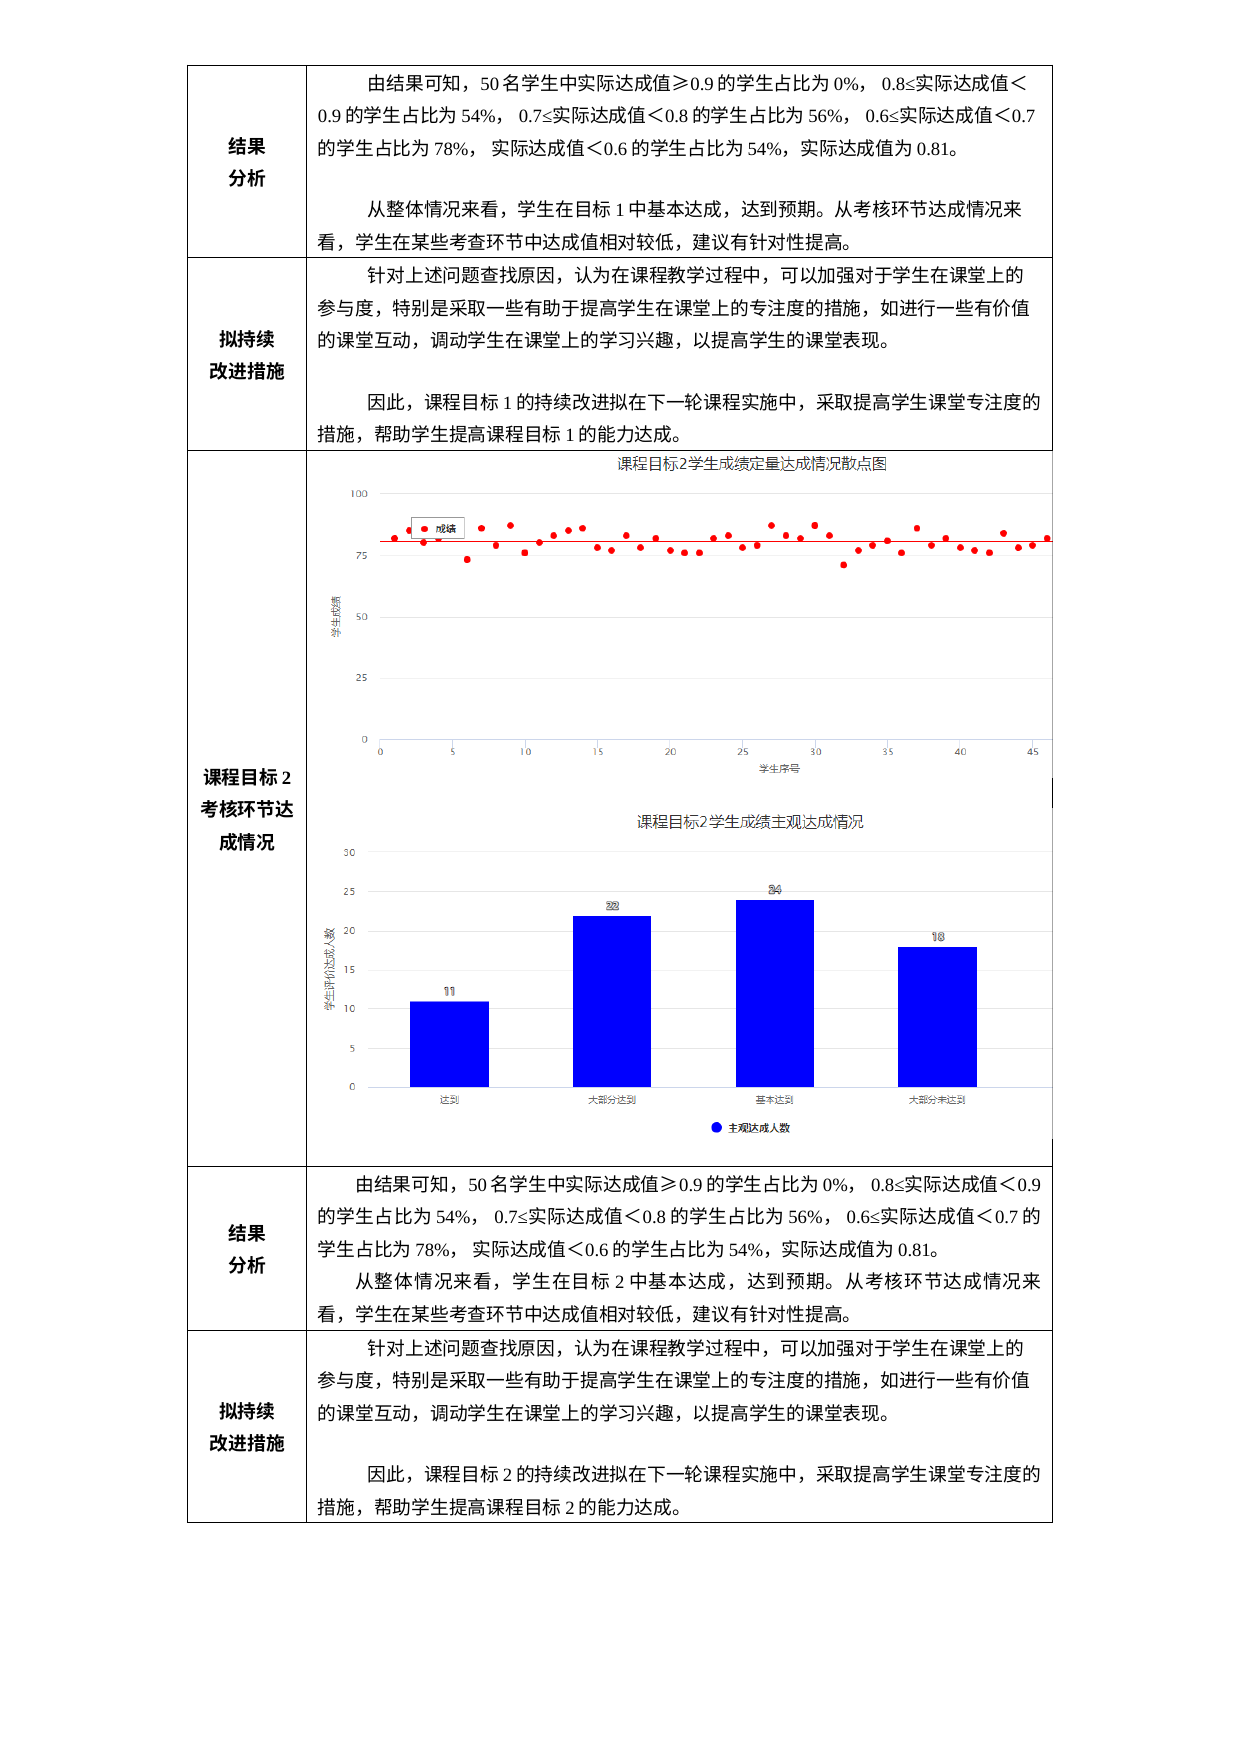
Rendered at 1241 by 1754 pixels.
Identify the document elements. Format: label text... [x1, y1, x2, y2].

table_cell 结果 分析 [188, 1167, 306, 1329]
picture [317, 451, 1053, 778]
picture [317, 808, 1053, 1139]
table_cell 拟持续 改进措施 [188, 1331, 306, 1522]
table_cell 拟持续 改进措施 [188, 258, 306, 450]
table_cell [307, 451, 1052, 1166]
table_cell 针对上述问题查找原因，认为在课程教学过程中，可以加强对于学生在课堂上的参与度，特别是采取一些有助于提高学生在课堂上的专注度的措施，如进行一些有价值的课堂互动，调动学生在课堂上的学习兴趣，以提高学生的课堂表现。 因此，课程目标2的持续改进拟在下一轮课程实施中，采取提高学生课堂专注度的措施，帮助学生提高课程目标2的能力达成。 [307, 1331, 1052, 1522]
table_cell 针对上述问题查找原因，认为在课程教学过程中，可以加强对于学生在课堂上的参与度，特别是采取一些有助于提高学生在课堂上的专注度的措施，如进行一些有价值的课堂互动，调动学生在课堂上的学习兴趣，以提高学生的课堂表现。 因此，课程目标1的持续改进拟在下一轮课程实施中，采取提高学生课堂专注度的措施，帮助学生提高课程目标1的能力达成。 [307, 258, 1052, 450]
table_cell 由结果可知，50名学生中实际达成值≥0.9的学生占比为0%， 0.8≤实际达成值＜0.9的学生占比为54%， 0.7≤实际达成值＜0.8的学生占比为56%， 0.6≤实际达成值＜0.7的学生占比为78%， 实际达成值＜0.6的学生占比为54%，实际达成值为0.81。 从整体情况来看，学生在目标2中基本达成，达到预期。从考核环节达成情况来看，学生在某些考查环节中达成值相对较低，建议有针对性提高。 [307, 1167, 1052, 1329]
table_cell 由结果可知，50名学生中实际达成值≥0.9的学生占比为0%， 0.8≤实际达成值＜0.9的学生占比为54%， 0.7≤实际达成值＜0.8的学生占比为56%， 0.6≤实际达成值＜0.7的学生占比为78%， 实际达成值＜0.6的学生占比为54%，实际达成值为0.81。 从整体情况来看，学生在目标1中基本达成，达到预期。从考核环节达成情况来看，学生在某些考查环节中达成值相对较低，建议有针对性提高。 [307, 66, 1052, 257]
table_cell 结果 分析 [188, 66, 306, 257]
table_cell 课程目标2 考核环节达成情况 [188, 451, 306, 1166]
